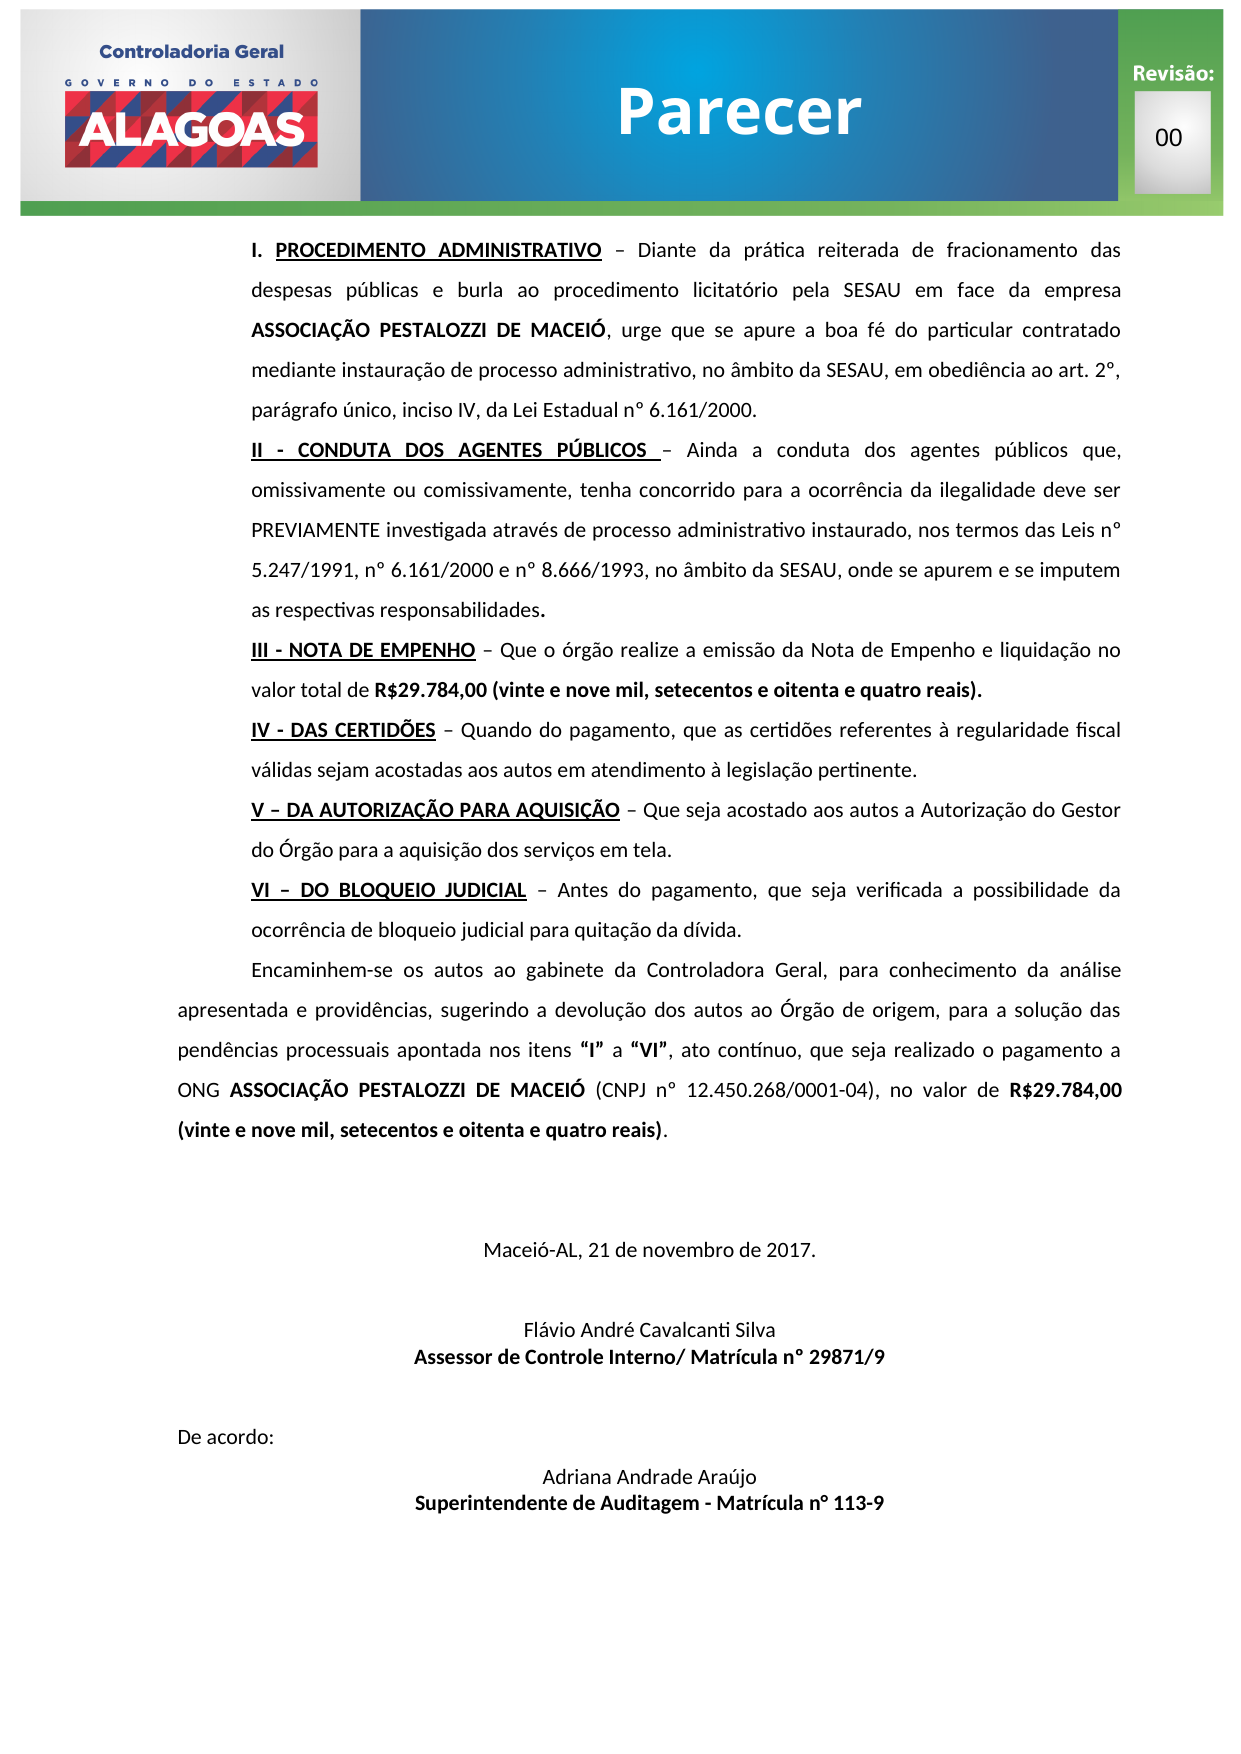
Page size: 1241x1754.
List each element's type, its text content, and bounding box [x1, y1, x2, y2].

list I. PROCEDIMENTO ADMINISTRATIVO – Diante da prática reiterada de fracionamento das despesas públicas e burla ao procedimento licitatório pela SESAU em face da empresa ASSOCIAÇÃO PESTALOZZI DE MACEIÓ, urge que se apure a boa fé do particular contratado mediante instauração de processo administrativo, no âmbito da SESAU, em obediência ao art. 2º, parágrafo único, inciso IV, da Lei Estadual nº 6.161/2000. [251, 236, 1122, 423]
text Flávio André Cavalcanti Silva [177, 1316, 1122, 1343]
text Superintendente de Auditagem - Matrícula n° 113-9 [177, 1489, 1122, 1516]
text VI – DO BLOQUEIO JUDICIAL – Antes do pagamento, que seja verificada a possibilidade da ocorrência de bloqueio judicial para quitação da dívida. [251, 876, 1122, 943]
text Maceió-AL, 21 de novembro de 2017. [177, 1236, 1122, 1263]
text Adriana Andrade Araújo [177, 1463, 1122, 1489]
text III - NOTA DE EMPENHO – Que o órgão realize a emissão da Nota de Empenho e liquidação no valor total de R$29.784,00 (vinte e nove mil, setecentos e oitenta e quatro reais). [251, 636, 1122, 703]
text Assessor de Controle Interno/ Matrícula nº 29871/9 [177, 1343, 1122, 1369]
text IV - DAS CERTIDÕES – Quando do pagamento, que as certidões referentes à regularidade fiscal válidas sejam acostadas aos autos em atendimento à legislação pertinente. [251, 716, 1122, 783]
text II - CONDUTA DOS AGENTES PÚBLICOS – Ainda a conduta dos agentes públicos que, omissivamente ou comissivamente, tenha concorrido para a ocorrência da ilegalidade deve ser PREVIAMENTE investigada através de processo administrativo instaurado, nos termos das Leis nº 5.247/1991, nº 6.161/2000 e nº 8.666/1993, no âmbito da SESAU, onde se apurem e se imputem as respectivas responsabilidades. [251, 436, 1122, 623]
text De acordo: [177, 1423, 1122, 1449]
text V – DA AUTORIZAÇÃO PARA AQUISIÇÃO – Que seja acostado aos autos a Autorização do Gestor do Órgão para a aquisição dos serviços em tela. [251, 796, 1122, 863]
text Encaminhem-se os autos ao gabinete da Controladora Geral, para conhecimento da análise apresentada e providências, sugerindo a devolução dos autos ao Órgão de origem, para a solução das pendências processuais apontada nos itens “I” a “VI”, ato contínuo, que seja realizado o pagamento a ONG ASSOCIAÇÃO PESTALOZZI DE MACEIÓ (CNPJ nº 12.450.268/0001-04), no valor de R$29.784,00 (vinte e nove mil, setecentos e oitenta e quatro reais). [177, 956, 1122, 1143]
picture [20, 9, 1224, 216]
